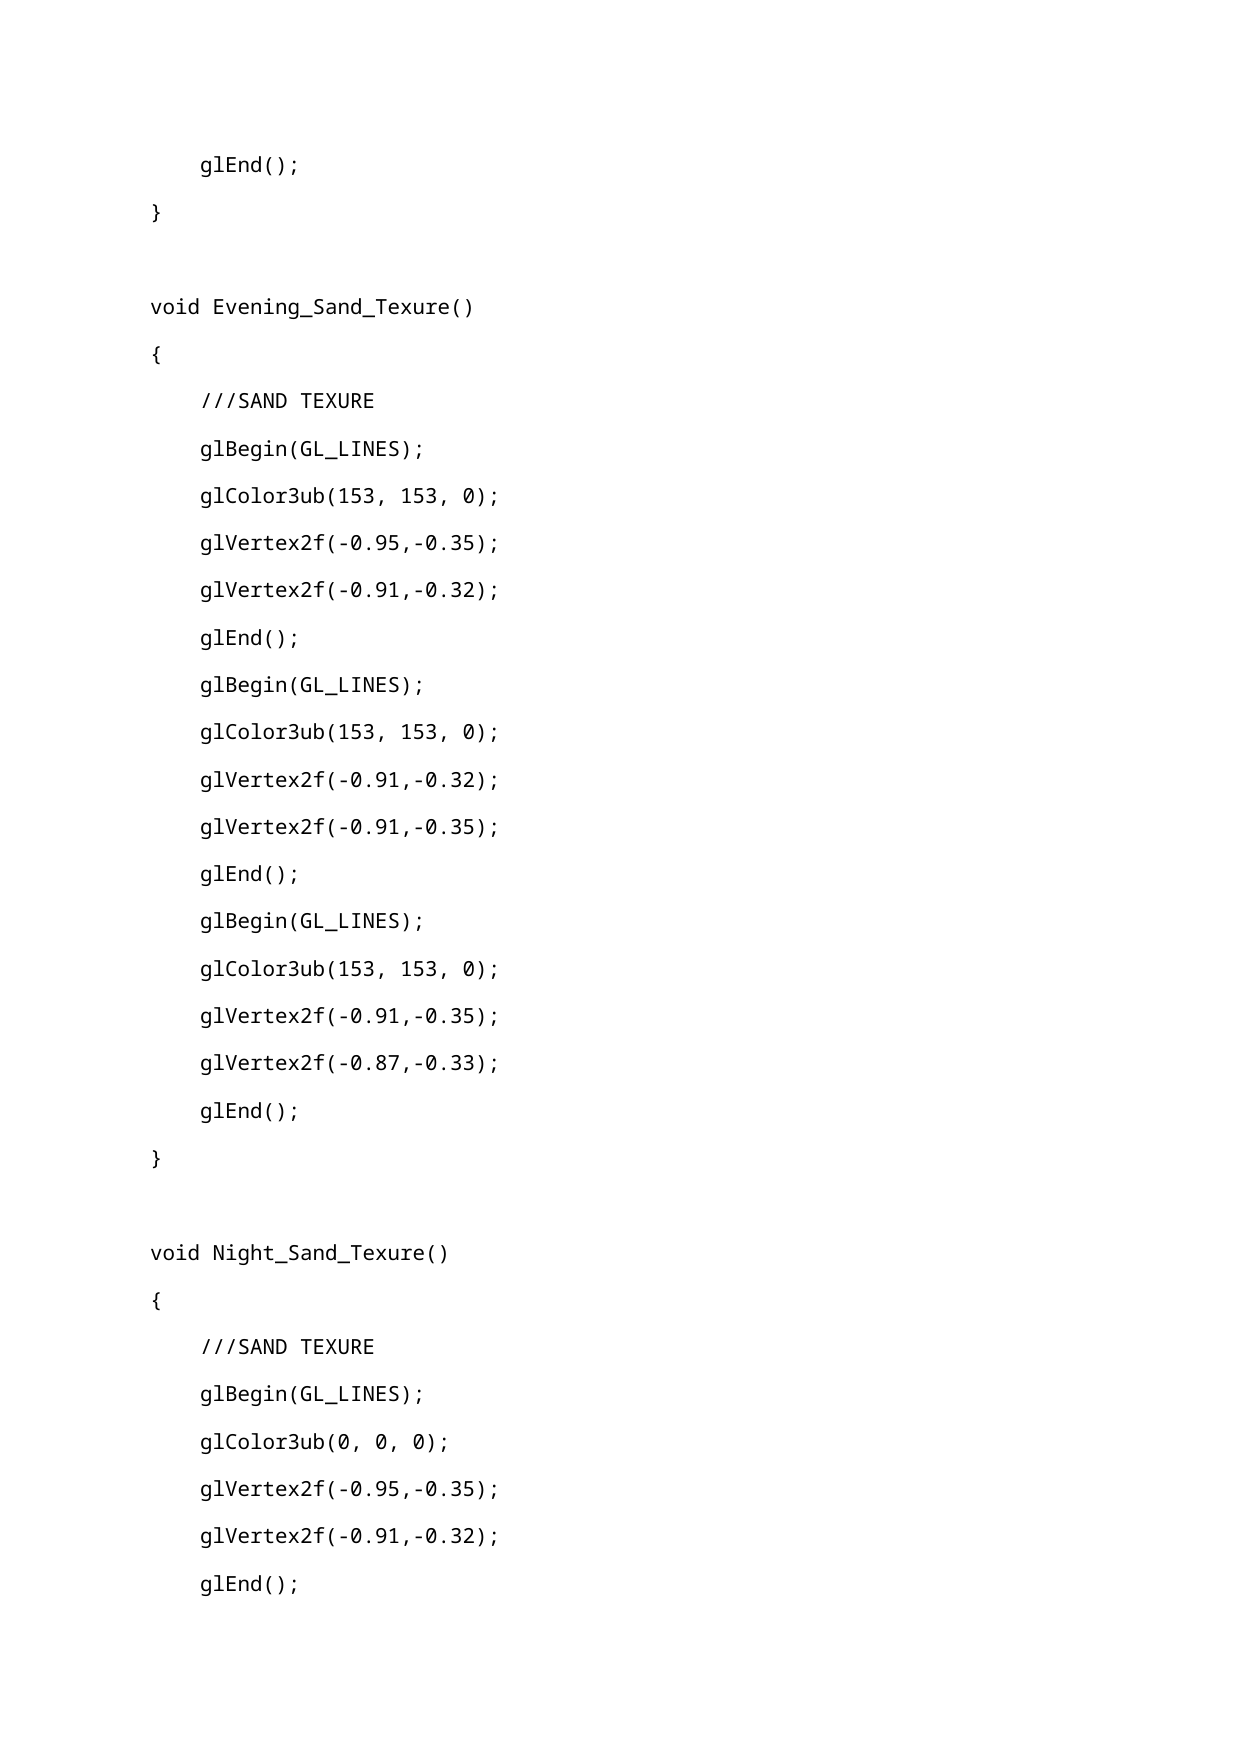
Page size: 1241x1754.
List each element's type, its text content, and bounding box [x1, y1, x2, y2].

text void Night_Sand_Texure() [150, 1238, 1090, 1266]
text glBegin(GL_LINES); [150, 907, 1090, 935]
text ///SAND TEXURE [150, 386, 1090, 415]
text void Evening_Sand_Texure() [150, 292, 1090, 320]
text glColor3ub(0, 0, 0); [150, 1427, 1090, 1455]
text glVertex2f(-0.91,-0.32); [150, 1521, 1090, 1550]
text glEnd(); [150, 859, 1090, 888]
text } [150, 197, 1090, 226]
text glEnd(); [150, 1569, 1090, 1597]
text glEnd(); [150, 1096, 1090, 1124]
text glBegin(GL_LINES); [150, 1379, 1090, 1408]
text glBegin(GL_LINES); [150, 670, 1090, 699]
text glBegin(GL_LINES); [150, 434, 1090, 462]
text glColor3ub(153, 153, 0); [150, 481, 1090, 509]
text glVertex2f(-0.91,-0.32); [150, 576, 1090, 604]
text glColor3ub(153, 153, 0); [150, 954, 1090, 982]
text glColor3ub(153, 153, 0); [150, 717, 1090, 746]
text glVertex2f(-0.91,-0.32); [150, 765, 1090, 793]
text } [150, 1143, 1090, 1172]
text glVertex2f(-0.91,-0.35); [150, 1001, 1090, 1030]
text glVertex2f(-0.95,-0.35); [150, 528, 1090, 557]
text { [150, 339, 1090, 368]
text glEnd(); [150, 623, 1090, 651]
text ///SAND TEXURE [150, 1332, 1090, 1361]
text { [150, 1285, 1090, 1313]
text glVertex2f(-0.87,-0.33); [150, 1048, 1090, 1077]
text glVertex2f(-0.95,-0.35); [150, 1474, 1090, 1503]
text glEnd(); [150, 150, 1090, 178]
text glVertex2f(-0.91,-0.35); [150, 812, 1090, 841]
